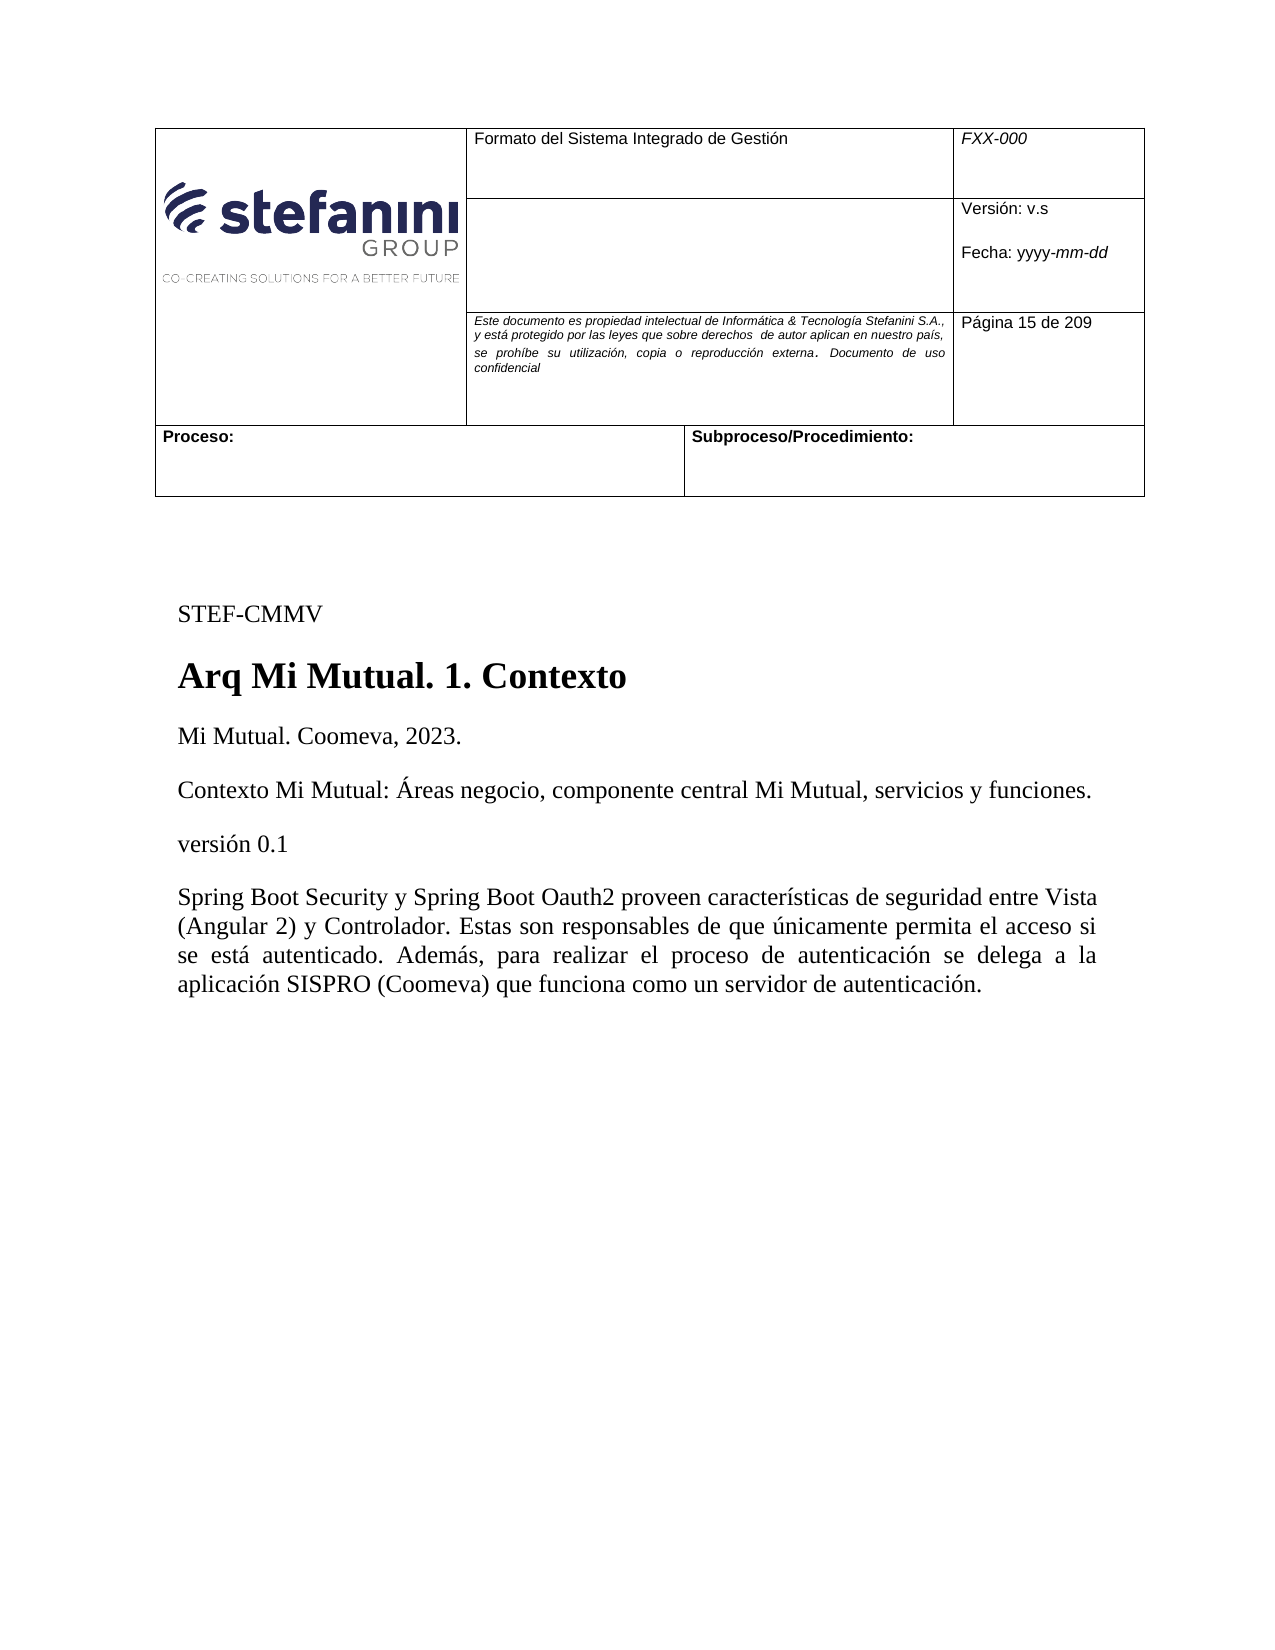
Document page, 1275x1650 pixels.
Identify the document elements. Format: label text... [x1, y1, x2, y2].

subtitle Arq Mi Mutual. 1. Contexto [177, 653, 1098, 696]
text versión 0.1 [177, 829, 1098, 857]
text Mi Mutual. Coomeva, 2023. [177, 721, 1098, 750]
text Contexto Mi Mutual: Áreas negocio, componente central Mi Mutual, servicios y funciones. [177, 775, 1098, 804]
text STEF-CMMV [177, 599, 1098, 628]
text Spring Boot Security y Spring Boot Oauth2 proveen características de seguridad entre Vista (Angular 2) y Controlador. Estas son responsables de que únicamente permita el acceso si se está autenticado. Además, para realizar el proceso de autenticación se delega a la aplicación SISPRO (Coomeva) que funciona como un servidor de autenticación. [177, 882, 1098, 997]
picture [162, 182, 460, 286]
